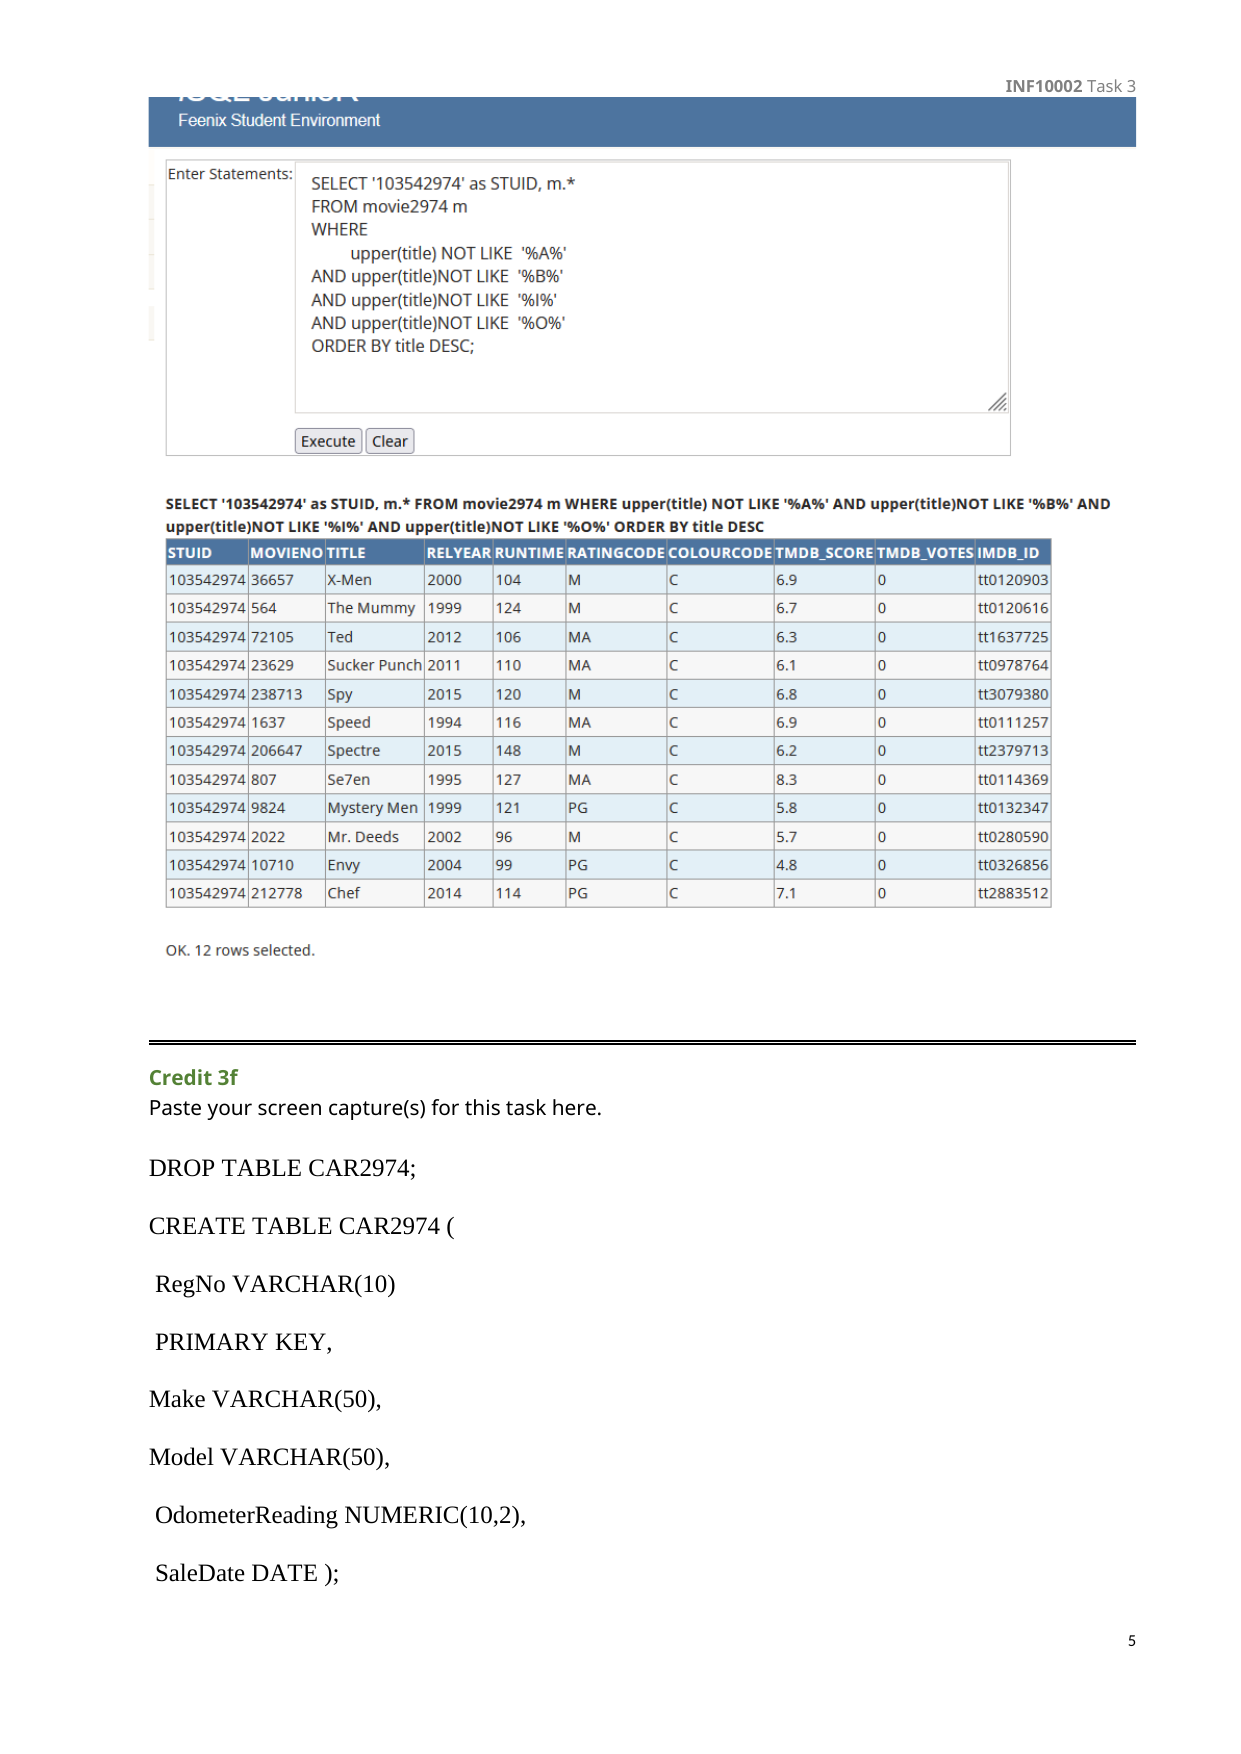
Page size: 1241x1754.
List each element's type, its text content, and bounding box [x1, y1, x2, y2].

text CREATE TABLE CAR2974 ( [148, 1211, 1136, 1239]
picture [148, 97, 1137, 991]
text RegNo VARCHAR(10) [148, 1269, 1136, 1297]
text PRIMARY KEY, [148, 1327, 1136, 1355]
text DROP TABLE CAR2974; [148, 1153, 1136, 1182]
text SaleDate DATE ); [148, 1558, 1136, 1587]
text OdometerReading NUMERIC(10,2), [148, 1500, 1136, 1529]
text Model VARCHAR(50), [148, 1442, 1136, 1471]
subtitle Credit 3f [148, 1063, 1136, 1092]
text Paste your screen capture(s) for this task here. [148, 1093, 1136, 1121]
text Make VARCHAR(50), [148, 1384, 1136, 1413]
